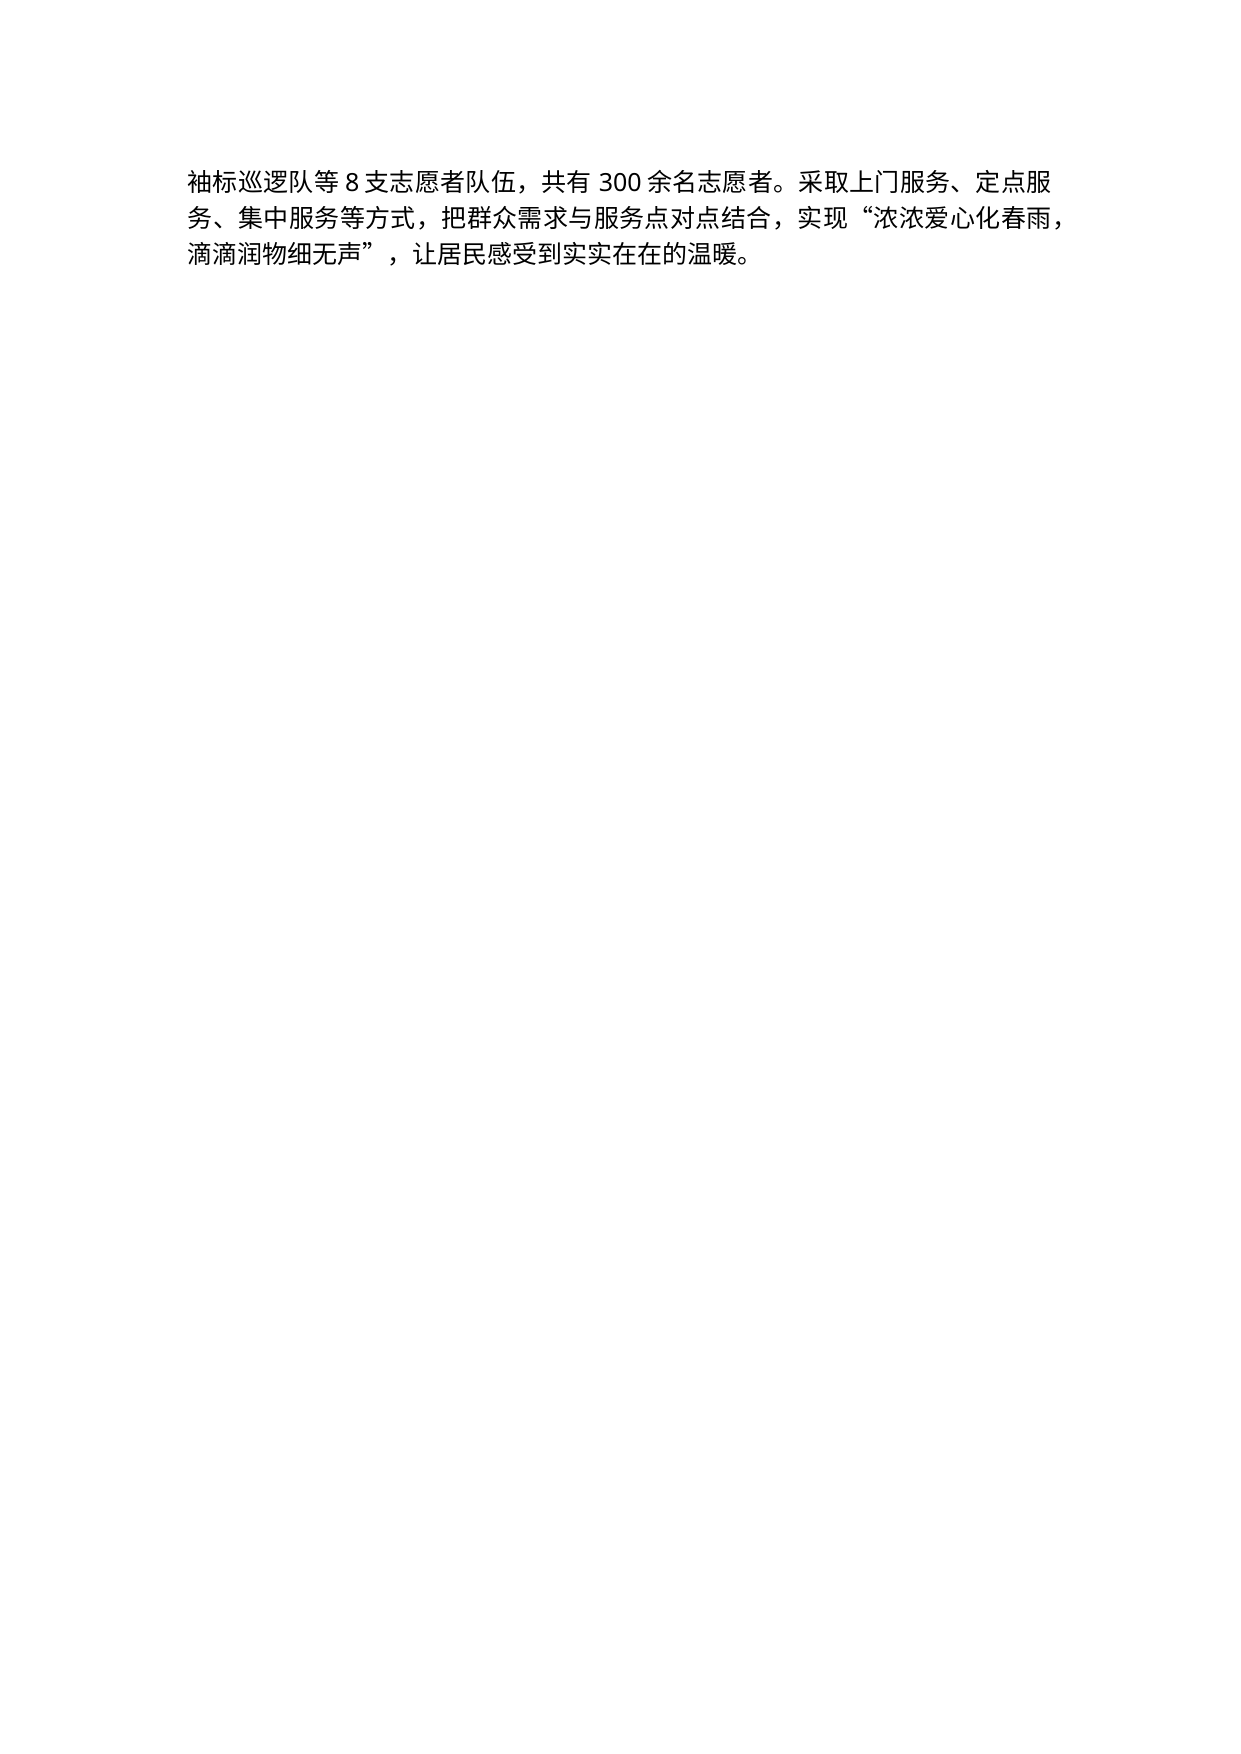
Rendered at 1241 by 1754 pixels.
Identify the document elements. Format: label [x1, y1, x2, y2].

text [187, 162, 1053, 271]
